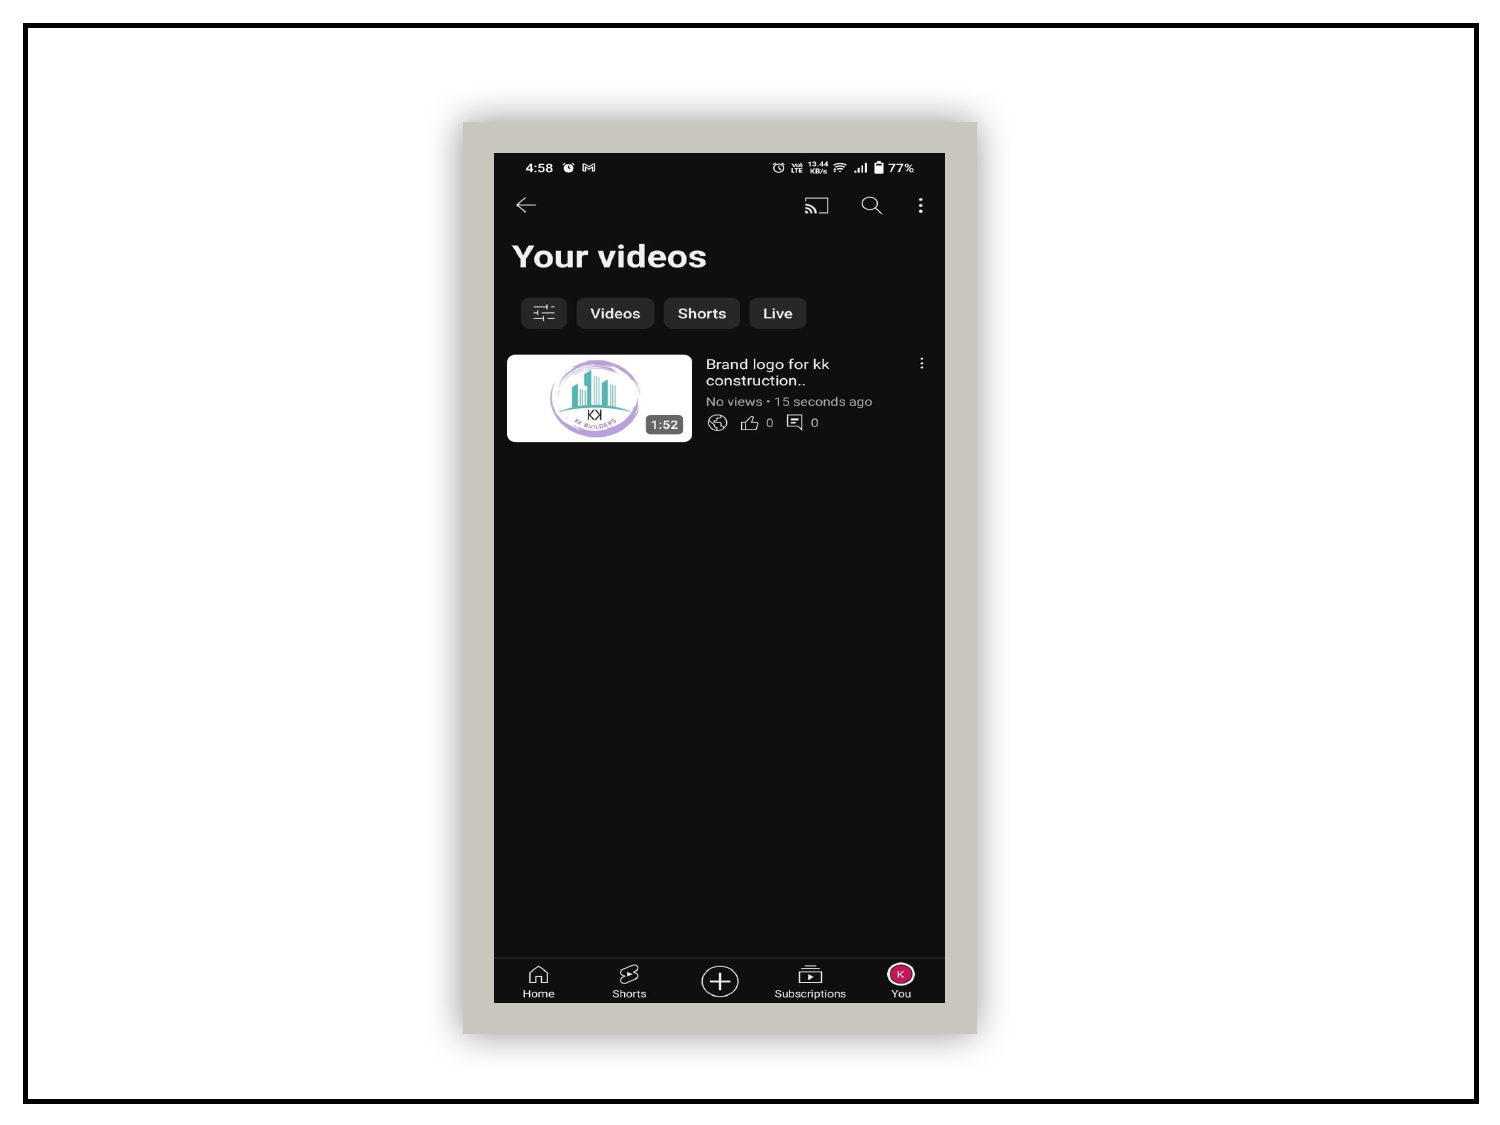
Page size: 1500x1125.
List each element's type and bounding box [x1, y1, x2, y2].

picture [494, 153, 945, 1003]
